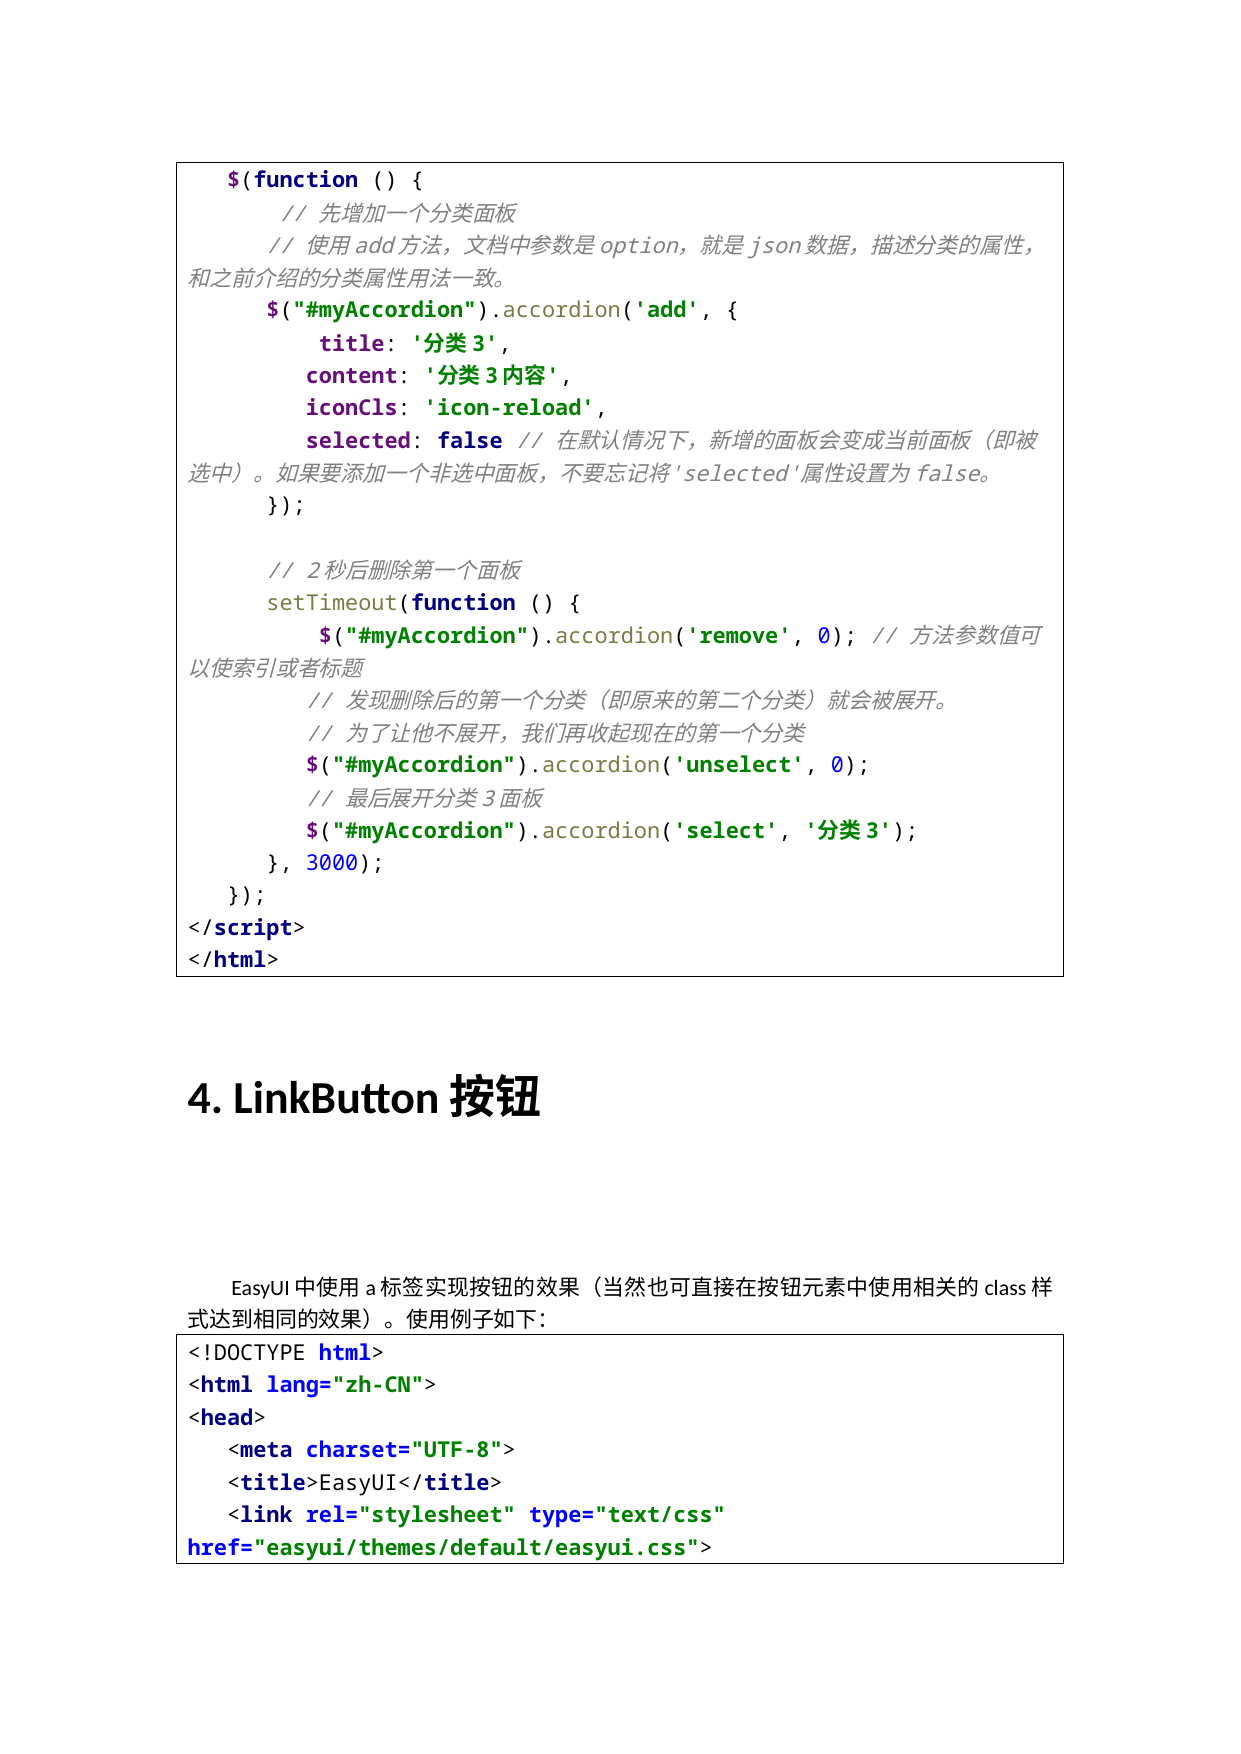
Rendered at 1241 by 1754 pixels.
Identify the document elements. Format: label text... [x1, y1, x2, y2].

subtitle 4. LinkButton按钮 [187, 1044, 1053, 1142]
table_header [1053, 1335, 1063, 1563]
text EasyUI中使用a标签实现按钮的效果（当然也可直接在按钮元素中使用相关的class样式达到相同的效果）。使用例子如下： [187, 1269, 1053, 1334]
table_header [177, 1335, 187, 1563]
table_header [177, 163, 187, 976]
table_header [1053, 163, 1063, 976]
